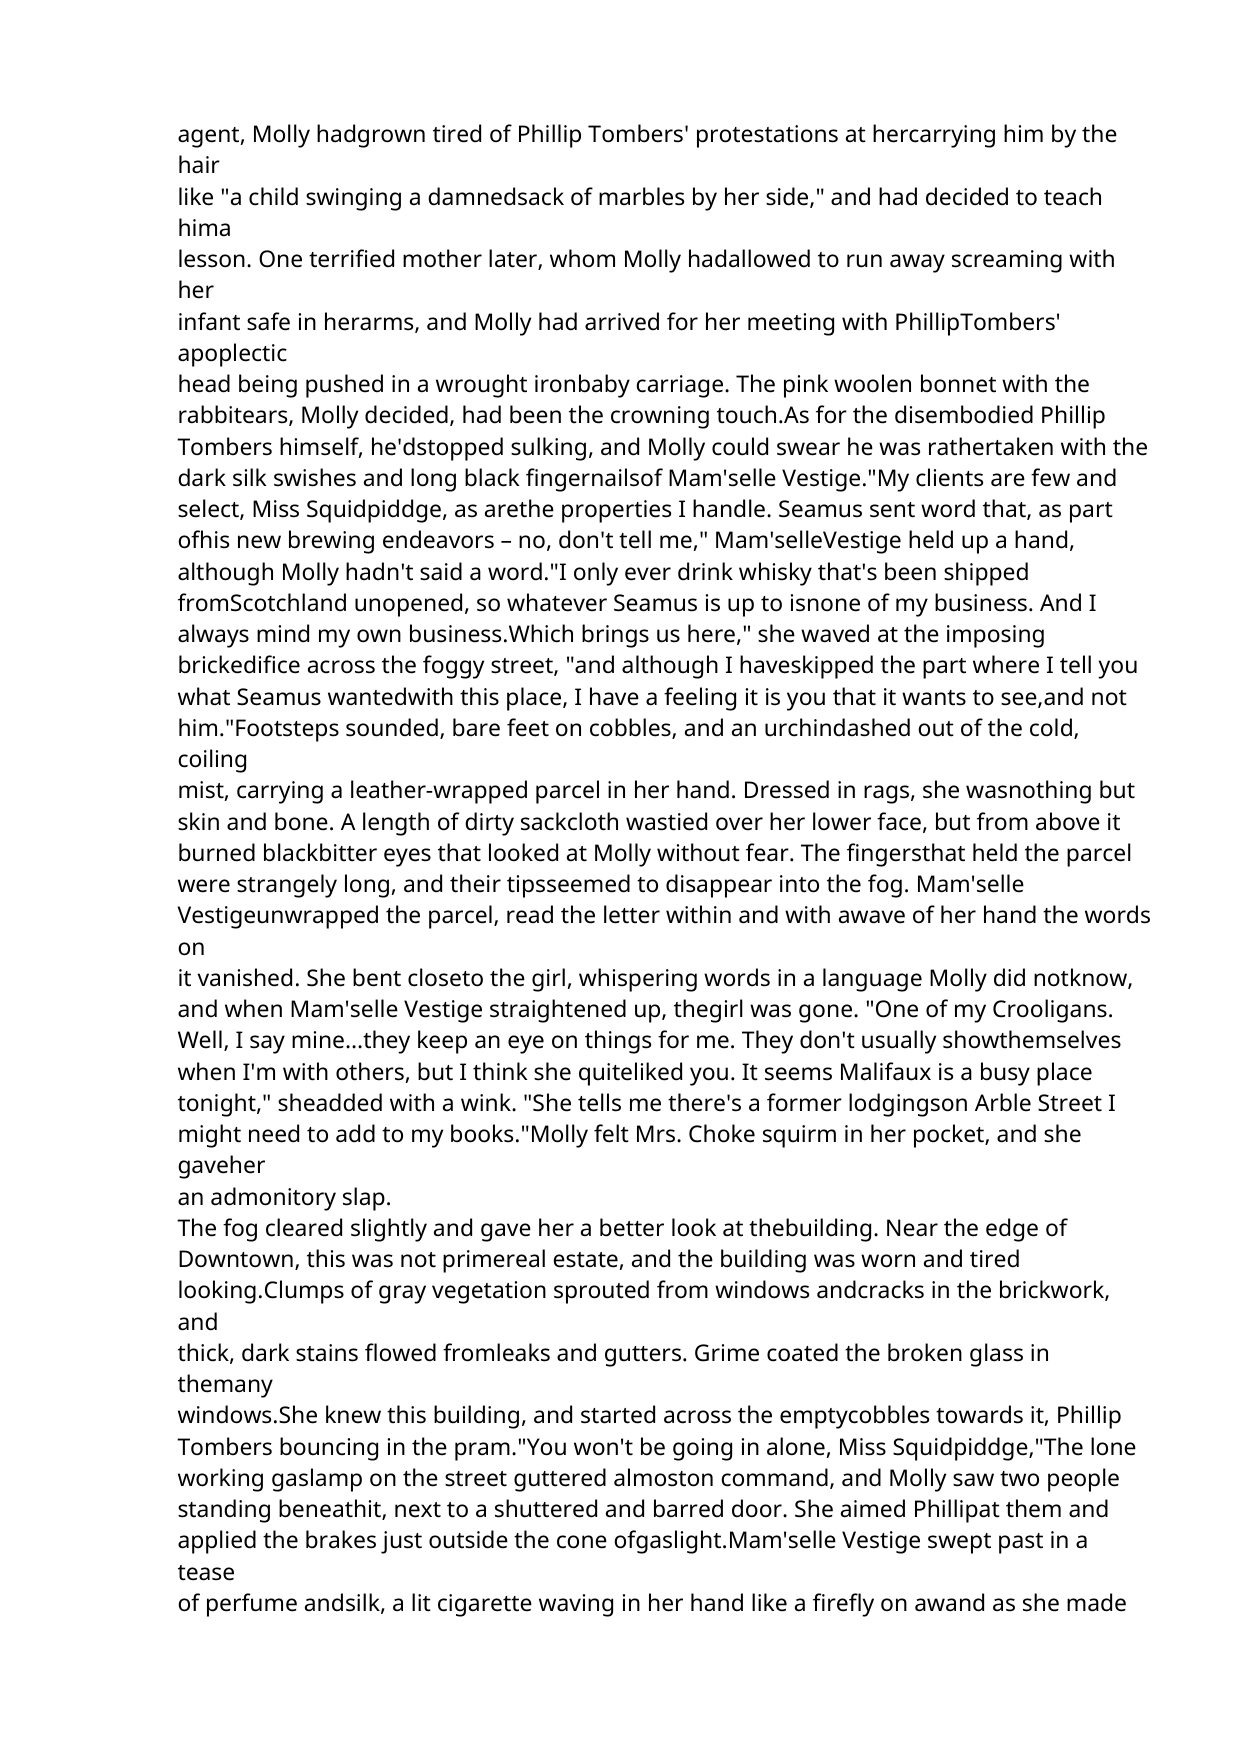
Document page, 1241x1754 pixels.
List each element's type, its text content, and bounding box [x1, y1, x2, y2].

text brickedifice across the foggy street, "and although I haveskipped the part where I tell you [177, 649, 1152, 681]
text always mind my own business.Which brings us here," she waved at the imposing [177, 618, 1152, 649]
text select, Miss Squidpiddge, as arethe properties I handle. Seamus sent word that, as part [177, 493, 1152, 524]
text Vestigeunwrapped the parcel, read the letter within and with awave of her hand the words on [177, 899, 1152, 962]
text like "a child swinging a damnedsack of marbles by her side," and had decided to teach hima [177, 181, 1152, 243]
text looking.Clumps of gray vegetation sprouted from windows andcracks in the brickwork, and [177, 1274, 1152, 1337]
text agent, Molly hadgrown tired of Phillip Tombers' protestations at hercarrying him by the hair [177, 118, 1152, 181]
text were strangely long, and their tipsseemed to disappear into the fog. Mam'selle [177, 868, 1152, 899]
text it vanished. She bent closeto the girl, whispering words in a language Molly did notknow, [177, 962, 1152, 993]
text when I'm with others, but I think she quiteliked you. It seems Malifaux is a busy place [177, 1056, 1152, 1087]
text him."Footsteps sounded, bare feet on cobbles, and an urchindashed out of the cold, coiling [177, 712, 1152, 774]
text of perfume andsilk, a lit cigarette waving in her hand like a firefly on awand as she made [177, 1587, 1152, 1618]
text and when Mam'selle Vestige straightened up, thegirl was gone. "One of my Crooligans. [177, 993, 1152, 1024]
text infant safe in herarms, and Molly had arrived for her meeting with PhillipTombers' apoplectic [177, 306, 1152, 368]
text standing beneathit, next to a shuttered and barred door. She aimed Phillipat them and [177, 1493, 1152, 1524]
text applied the brakes just outside the cone ofgaslight.Mam'selle Vestige swept past in a tease [177, 1524, 1152, 1587]
text mist, carrying a leather-wrapped parcel in her hand. Dressed in rags, she wasnothing but [177, 774, 1152, 806]
text dark silk swishes and long black fingernailsof Mam'selle Vestige."My clients are few and [177, 462, 1152, 493]
text an admonitory slap. [177, 1181, 1152, 1212]
text fromScotchland unopened, so whatever Seamus is up to isnone of my business. And I [177, 587, 1152, 618]
text working gaslamp on the street guttered almoston command, and Molly saw two people [177, 1462, 1152, 1493]
text skin and bone. A length of dirty sackcloth wastied over her lower face, but from above it [177, 806, 1152, 837]
text Tombers bouncing in the pram."You won't be going in alone, Miss Squidpiddge,"The lone [177, 1431, 1152, 1462]
text windows.She knew this building, and started across the emptycobbles towards it, Phillip [177, 1399, 1152, 1431]
text tonight," sheadded with a wink. "She tells me there's a former lodgingson Arble Street I [177, 1087, 1152, 1118]
text what Seamus wantedwith this place, I have a feeling it is you that it wants to see,and not [177, 681, 1152, 712]
text Well, I say mine…they keep an eye on things for me. They don't usually showthemselves [177, 1024, 1152, 1056]
text Downtown, this was not primereal estate, and the building was worn and tired [177, 1243, 1152, 1274]
text rabbitears, Molly decided, had been the crowning touch.As for the disembodied Phillip [177, 399, 1152, 431]
text ofhis new brewing endeavors – no, don't tell me," Mam'selleVestige held up a hand, [177, 524, 1152, 556]
text lesson. One terrified mother later, whom Molly hadallowed to run away screaming with her [177, 243, 1152, 306]
text thick, dark stains flowed fromleaks and gutters. Grime coated the broken glass in themany [177, 1337, 1152, 1399]
text Tombers himself, he'dstopped sulking, and Molly could swear he was rathertaken with the [177, 431, 1152, 462]
text head being pushed in a wrought ironbaby carriage. The pink woolen bonnet with the [177, 368, 1152, 399]
text The fog cleared slightly and gave her a better look at thebuilding. Near the edge of [177, 1212, 1152, 1243]
text burned blackbitter eyes that looked at Molly without fear. The fingersthat held the parcel [177, 837, 1152, 868]
text although Molly hadn't said a word."I only ever drink whisky that's been shipped [177, 556, 1152, 587]
text might need to add to my books."Molly felt Mrs. Choke squirm in her pocket, and she gaveher [177, 1118, 1152, 1181]
